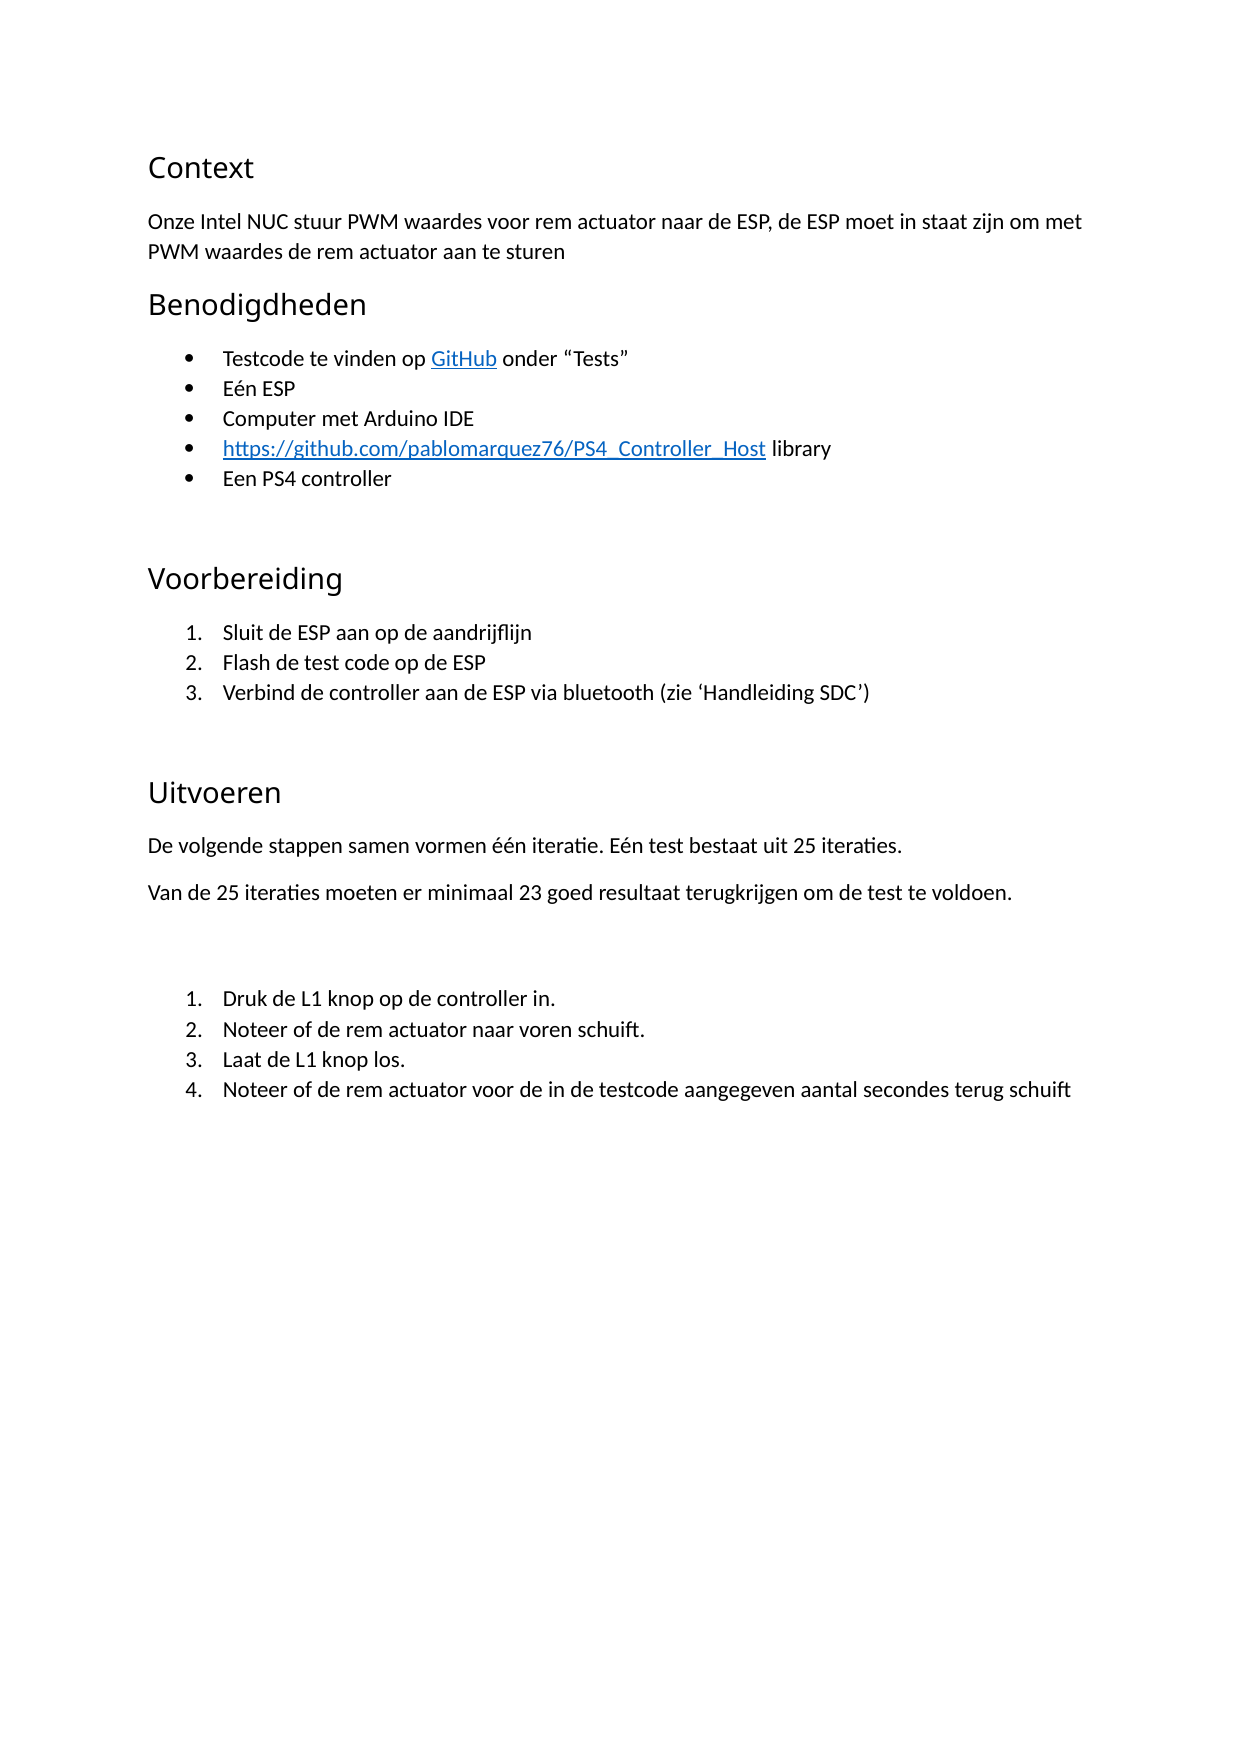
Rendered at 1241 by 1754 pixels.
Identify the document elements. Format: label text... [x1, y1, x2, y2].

list Noteer of de rem actuator naar voren schuift. [185, 1015, 1093, 1043]
list Druk de L1 knop op de controller in. [185, 984, 1093, 1013]
list Flash de test code op de ESP [185, 648, 1093, 676]
text Context [148, 148, 1093, 187]
list https://github.com/pablomarquez76/PS4_Controller_Host library [185, 434, 1093, 462]
text De volgende stappen samen vormen één iteratie. Eén test bestaat uit 25 iteraties. [148, 831, 1093, 859]
list Laat de L1 knop los. [185, 1045, 1093, 1073]
text Benodigdheden [148, 284, 1093, 324]
list Testcode te vinden op GitHub onder “Tests” [185, 344, 1093, 372]
list Eén ESP [185, 374, 1093, 402]
text Uitvoeren [148, 772, 1093, 812]
list Noteer of de rem actuator voor de in de testcode aangegeven aantal secondes terug schuift [185, 1075, 1093, 1103]
list Computer met Arduino IDE [185, 404, 1093, 432]
list Sluit de ESP aan op de aandrijflijn [185, 618, 1093, 646]
list Een PS4 controller [185, 464, 1093, 492]
text Onze Intel NUC stuur PWM waardes voor rem actuator naar de ESP, de ESP moet in staat zijn om met PWM waardes de rem actuator aan te sturen [148, 207, 1093, 265]
text Voorbereiding [148, 558, 1093, 598]
text Van de 25 iteraties moeten er minimaal 23 goed resultaat terugkrijgen om de test te voldoen. [148, 878, 1093, 906]
list Verbind de controller aan de ESP via bluetooth (zie ‘Handleiding SDC’) [185, 678, 1093, 706]
